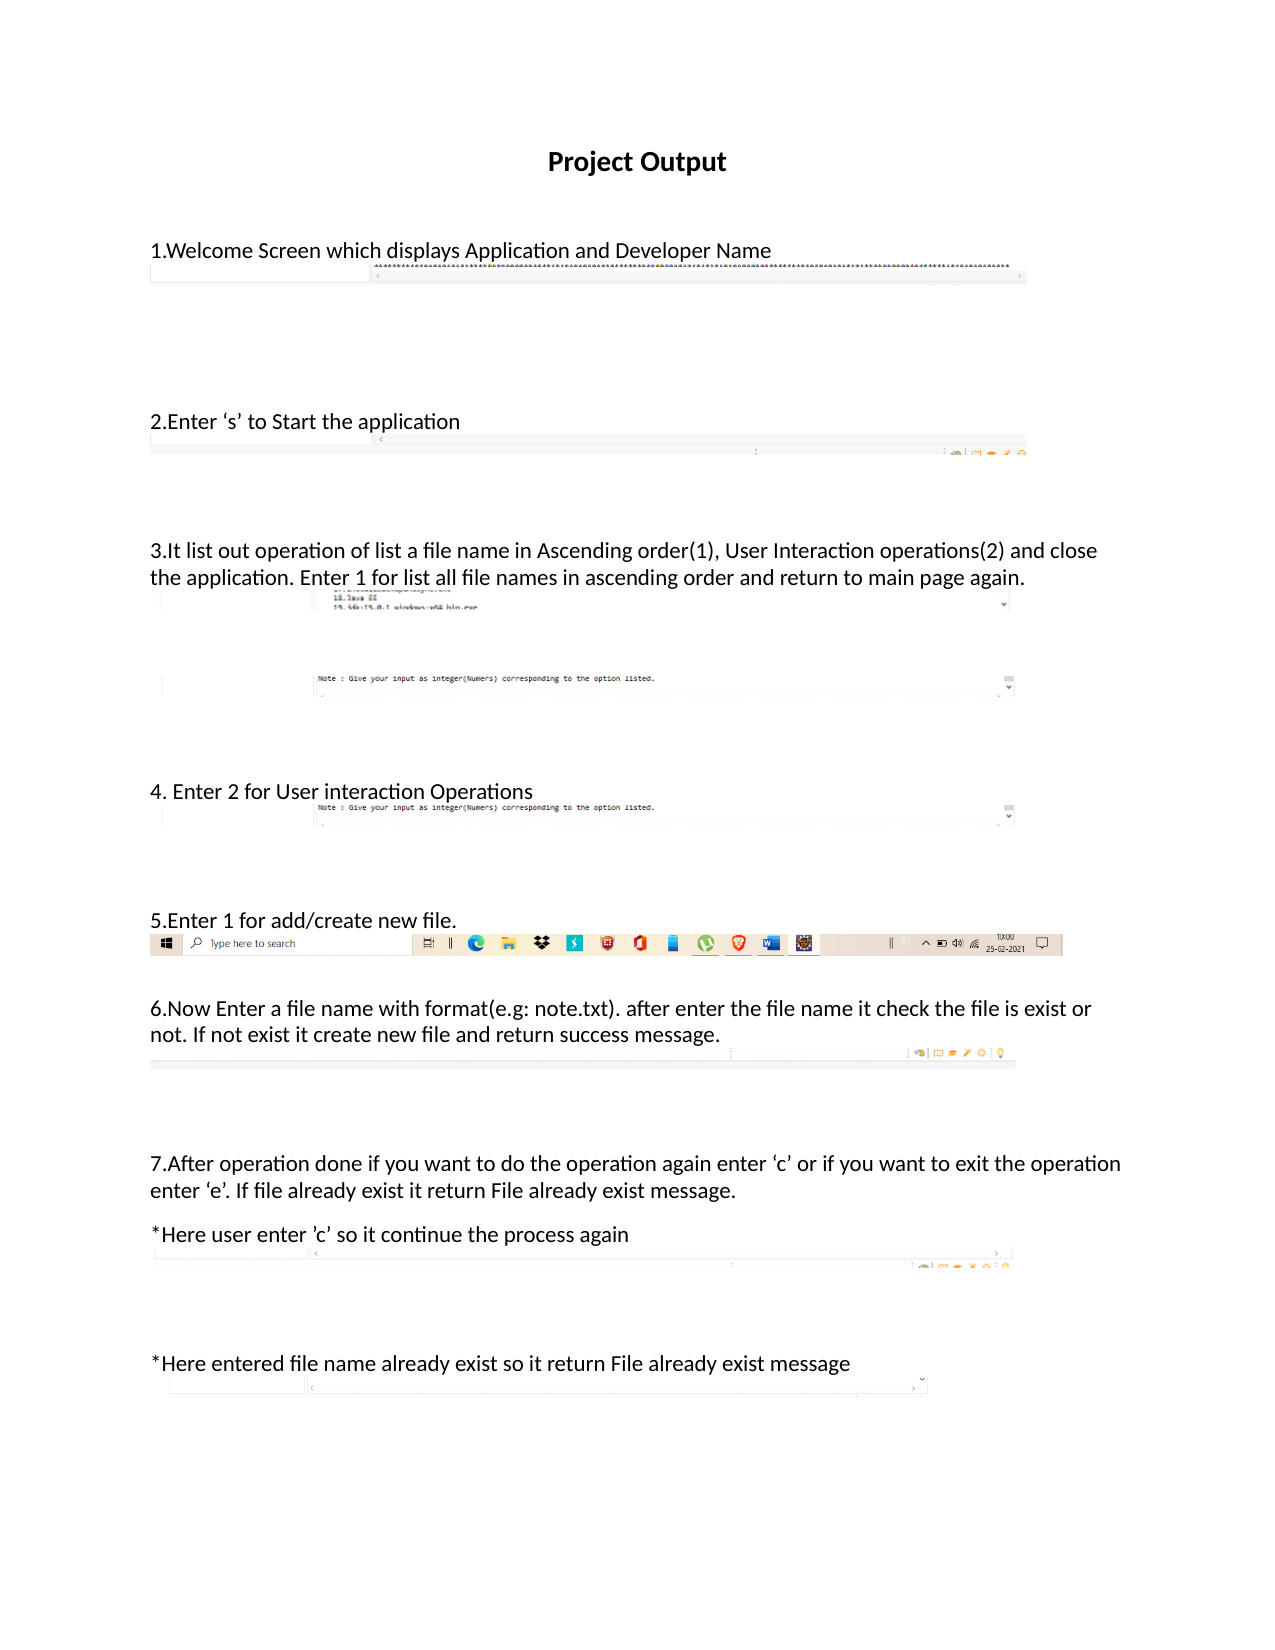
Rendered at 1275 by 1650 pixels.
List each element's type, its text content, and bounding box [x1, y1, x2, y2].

text 5.Enter 1 for add/create new file. [150, 907, 1125, 934]
text *Here entered file name already exist so it return File already exist message [150, 1350, 1125, 1377]
text *Here user enter ’c’ so it continue the process again [150, 1221, 1125, 1248]
text 6.Now Enter a file name with format(e.g: note.txt). after enter the file name it check the file is exist or not. If not exist it create new file and return success message. [150, 994, 1125, 1048]
text 3.It list out operation of list a file name in Ascending order(1), User Interaction operations(2) and close the application. Enter 1 for list all file names in ascending order and return to main page again. [150, 537, 1125, 591]
text 2.Enter ‘s’ to Start the application [150, 408, 1125, 435]
text 7.After operation done if you want to do the operation again enter ‘c’ or if you want to exit the operation enter ‘e’. If file already exist it return File already exist message. [150, 1150, 1125, 1204]
text 1.Welcome Screen which displays Application and Developer Name [150, 237, 1125, 264]
text 4. Enter 2 for User interaction Operations [150, 778, 1125, 805]
text Project Output [150, 150, 1125, 177]
